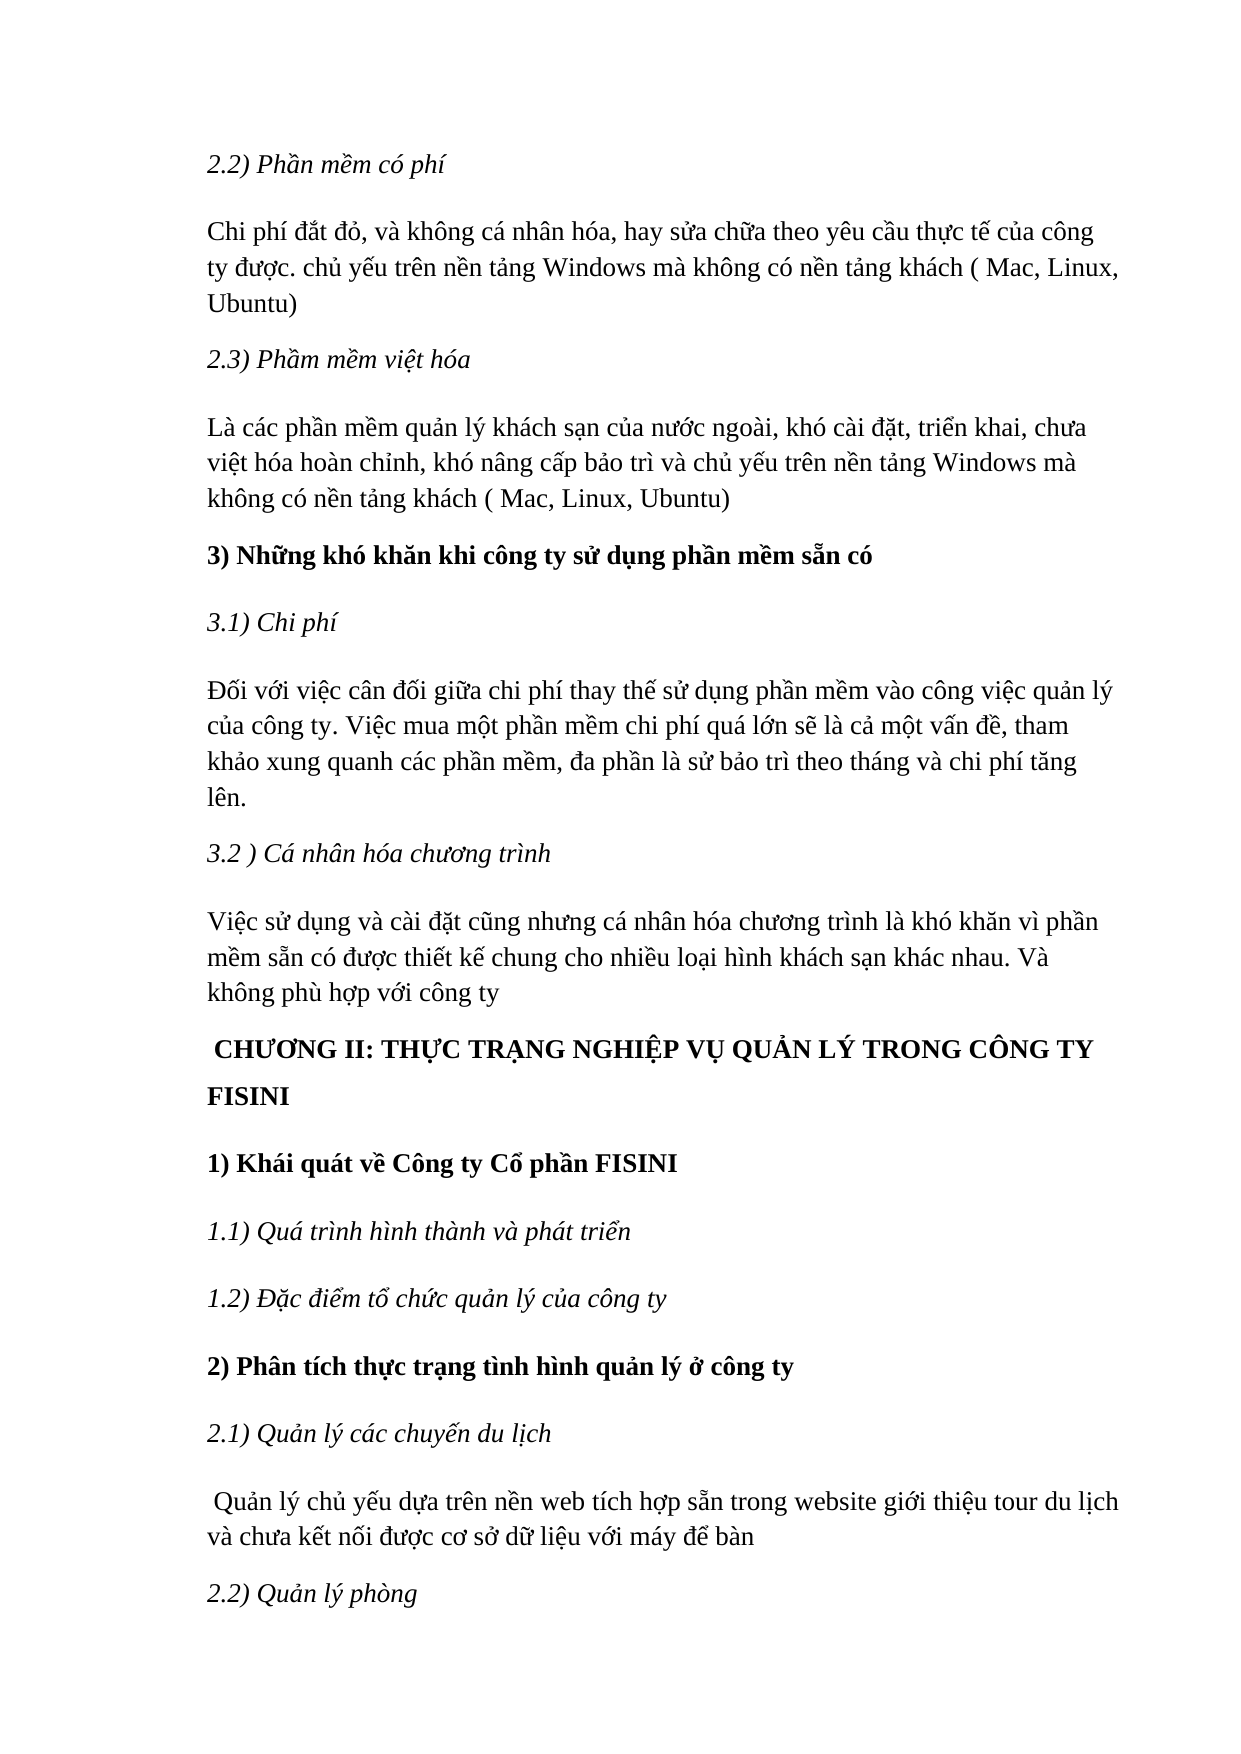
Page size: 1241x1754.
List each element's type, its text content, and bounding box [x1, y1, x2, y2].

text 1) Khái quát về Công ty Cổ phần FISINI [207, 1147, 1122, 1178]
text Đối với việc cân đối giữa chi phí thay thế sử dụng phần mềm vào công việc quản lý của công ty. Việc mua một phần mềm chi phí quá lớn sẽ là cả một vấn đề, tham khảo xung quanh các phần mềm, đa phần là sử bảo trì theo tháng và chi phí tăng lên. [207, 674, 1122, 812]
text Chi phí đắt đỏ, và không cá nhân hóa, hay sửa chữa theo yêu cầu thực tế của công ty được. chủ yếu trên nền tảng Windows mà không có nền tảng khách ( Mac, Linux, Ubuntu) [207, 215, 1122, 318]
text CHƯƠNG II: THỰC TRẠNG NGHIỆP VỤ QUẢN LÝ TRONG CÔNG TY FISINI [207, 1033, 1122, 1111]
text 2.3) Phầm mềm việt hóa [207, 343, 1122, 374]
text 1.2) Đặc điểm tổ chức quản lý của công ty [207, 1282, 1122, 1313]
text 2) Phân tích thực trạng tình hình quản lý ở công ty [207, 1350, 1122, 1381]
text Việc sử dụng và cài đặt cũng nhưng cá nhân hóa chương trình là khó khăn vì phần mềm sẵn có được thiết kế chung cho nhiều loại hình khách sạn khác nhau. Và không phù hợp với công ty [207, 905, 1122, 1008]
text 3) Những khó khăn khi công ty sử dụng phần mềm sẵn có [207, 539, 1122, 570]
text 3.2 ) Cá nhân hóa chương trình [207, 837, 1122, 869]
text 2.2) Phần mềm có phí [207, 148, 1122, 179]
text 3.1) Chi phí [207, 606, 1122, 637]
text Quản lý chủ yếu dựa trên nền web tích hợp sẵn trong website giới thiệu tour du lịch và chưa kết nối được cơ sở dữ liệu với máy để bàn [207, 1485, 1122, 1552]
text 2.2) Quản lý phòng [207, 1577, 1122, 1608]
text 1.1) Quá trình hình thành và phát triển [207, 1215, 1122, 1246]
text 2.1) Quản lý các chuyến du lịch [207, 1417, 1122, 1448]
text Là các phần mềm quản lý khách sạn của nước ngoài, khó cài đặt, triển khai, chưa việt hóa hoàn chỉnh, khó nâng cấp bảo trì và chủ yếu trên nền tảng Windows mà không có nền tảng khách ( Mac, Linux, Ubuntu) [207, 411, 1122, 513]
